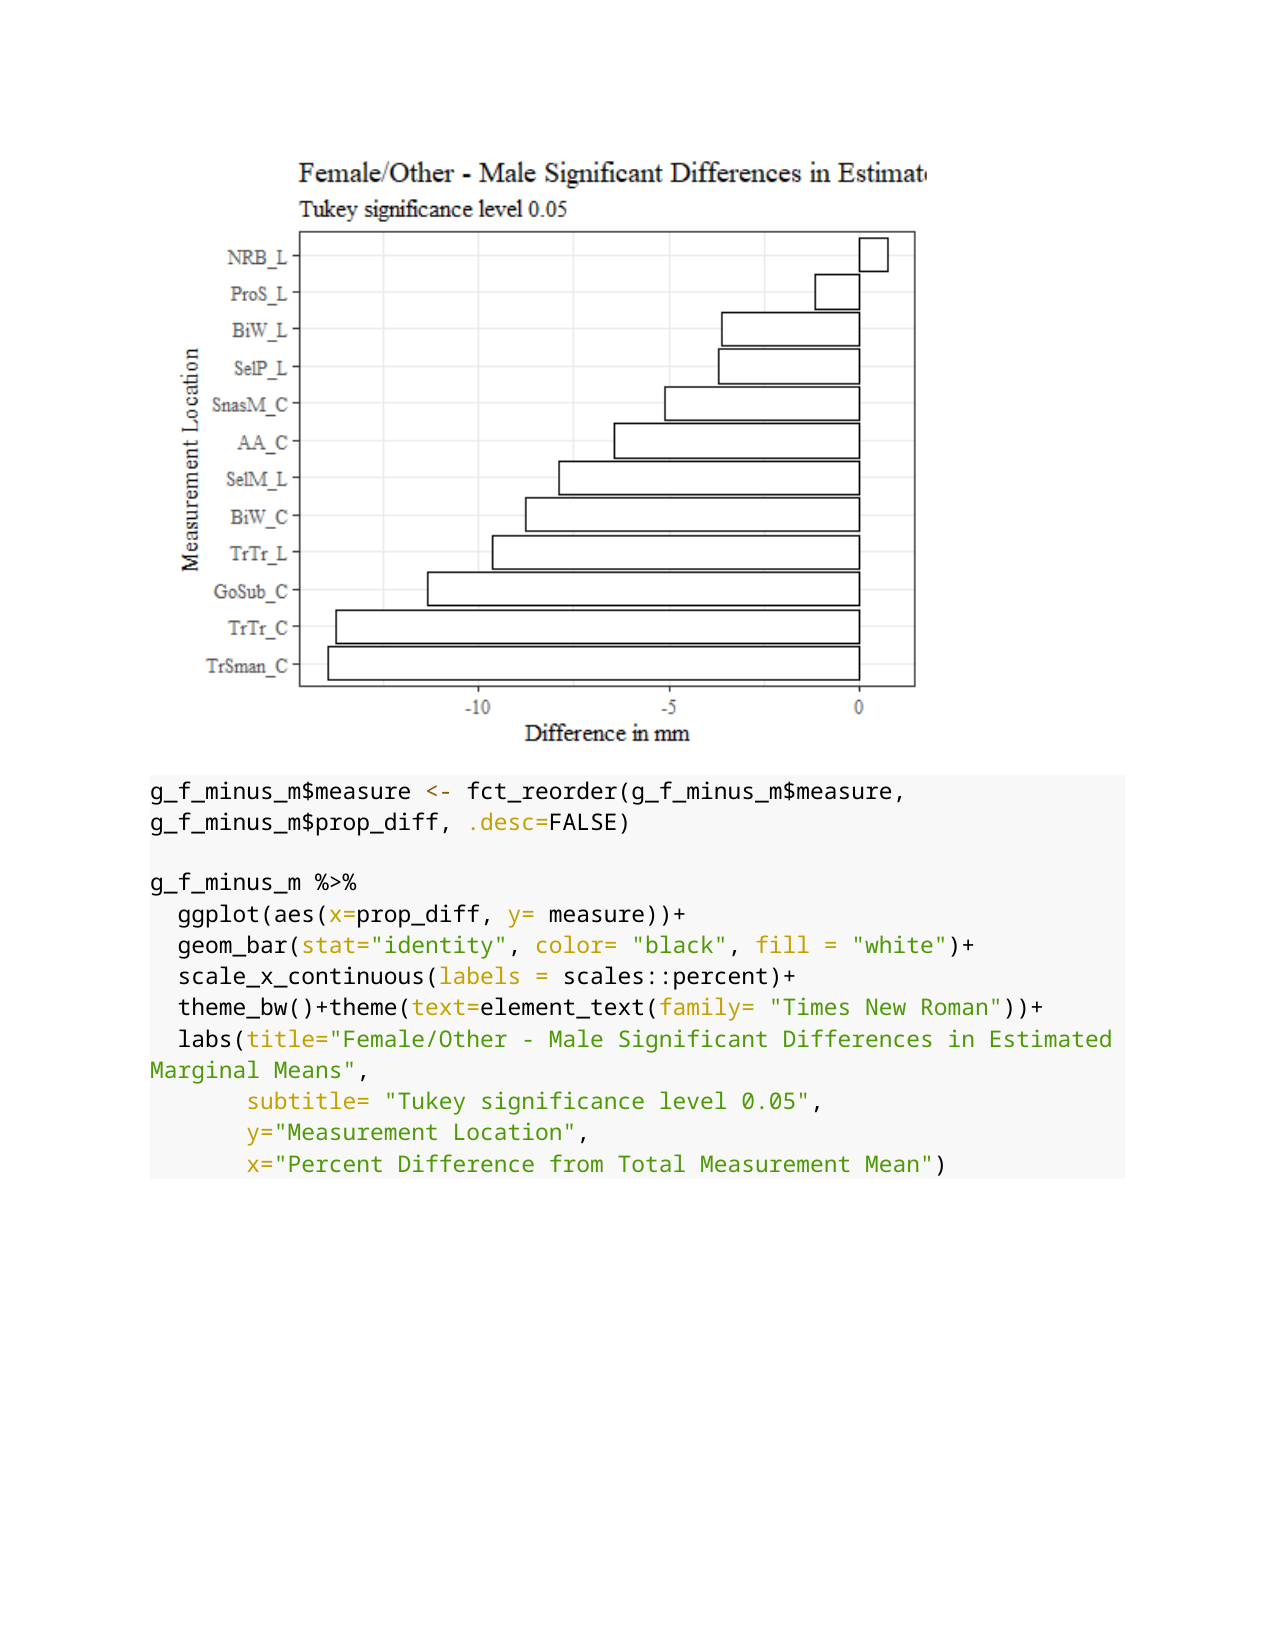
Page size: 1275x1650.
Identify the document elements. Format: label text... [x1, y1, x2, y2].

text g_f_minus_m$measure <- fct_reorder(g_f_minus_m$measure, g_f_minus_m$prop_diff, .desc=FALSE) g_f_minus_m %>% ggplot(aes(x=prop_diff, y= measure))+ geom_bar(stat="identity", color= "black", fill = "white")+ scale_x_continuous(labels = scales::percent)+ theme_bw()+theme(text=element_text(family= "Times New Roman"))+ labs(title="Female/Other - Male Significant Differences in Estimated Marginal Means", subtitle= "Tukey significance level 0.05", y="Measurement Location", x="Percent Difference from Total Measurement Mean") [150, 775, 1125, 1179]
picture [168, 150, 927, 757]
